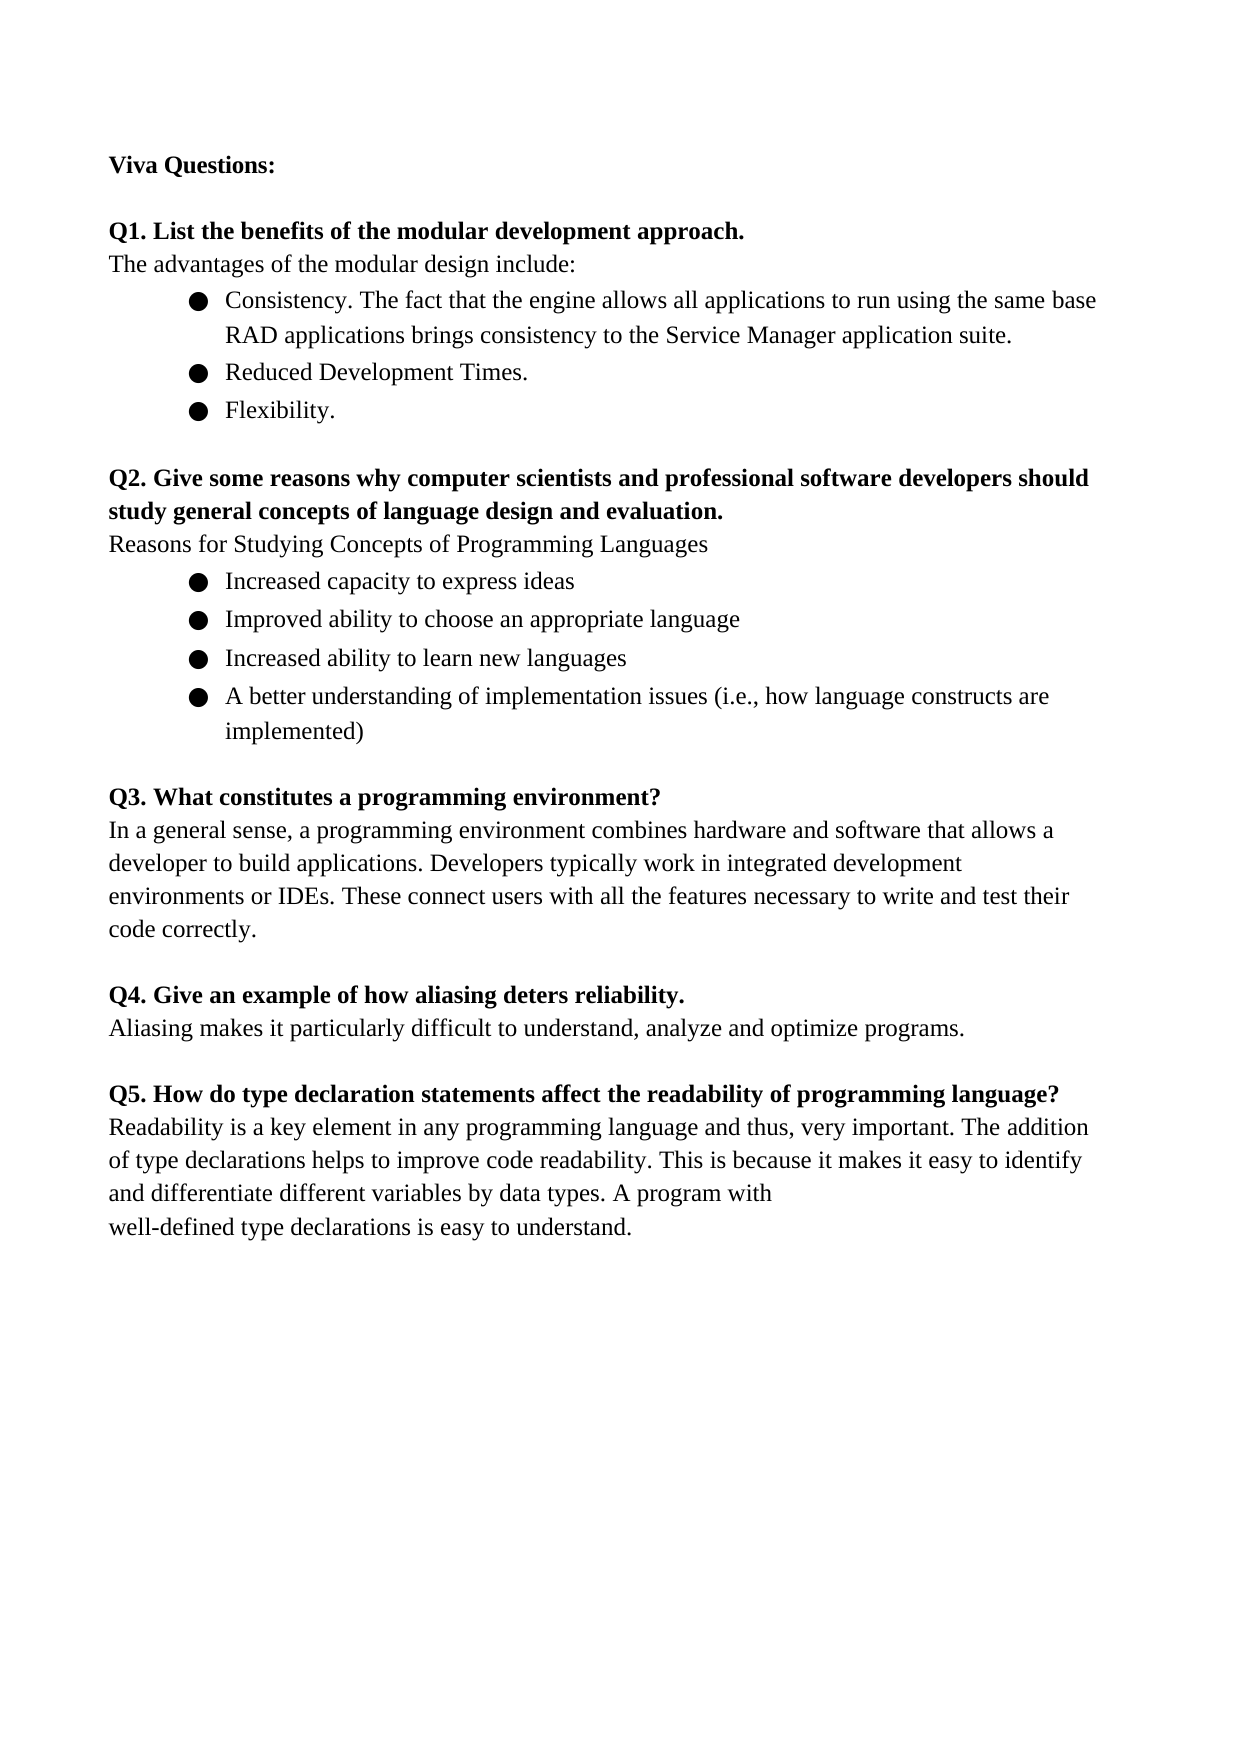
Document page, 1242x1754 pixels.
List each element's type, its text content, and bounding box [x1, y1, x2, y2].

list Flexibility. [187, 392, 1112, 426]
text Q4. Give an example of how aliasing deters reliability. [108, 980, 1112, 1009]
text Readability is a key element in any programming language and thus, very important. The addition of type declarations helps to improve code readability. This is because it makes it easy to identify and differentiate different variables by data types. A program with [108, 1112, 1112, 1207]
text The advantages of the modular design include: [108, 249, 1112, 278]
text Q1. List the benefits of the modular development approach. [108, 216, 1112, 245]
list Increased capacity to express ideas [187, 562, 1112, 596]
text Q5. How do type declaration statements affect the readability of programming language? [108, 1079, 1112, 1108]
list Increased ability to learn new languages [187, 639, 1112, 673]
list Reduced Development Times. [187, 353, 1112, 388]
text In a general sense, a programming environment combines hardware and software that allows a developer to build applications. Developers typically work in integrated development [108, 815, 1112, 877]
text Q3. What constitutes a programming environment? [108, 782, 1112, 811]
list Consistency. The fact that the engine allows all applications to run using the same base RAD applications brings consistency to the Service Manager application suite. [187, 282, 1112, 349]
text Reasons for Studying Concepts of Programming Languages [108, 529, 1112, 558]
text well-defined type declarations is easy to understand. [108, 1212, 1112, 1240]
text environments or IDEs. These connect users with all the features necessary to write and test their code correctly. [108, 881, 1112, 943]
text Q2. Give some reasons why computer scientists and professional software developers should study general concepts of language design and evaluation. [108, 463, 1112, 525]
text Aliasing makes it particularly difficult to understand, analyze and optimize programs. [108, 1013, 1112, 1042]
text Viva Questions: [108, 150, 1112, 179]
list A better understanding of implementation issues (i.e., how language constructs are implemented) [187, 678, 1112, 745]
list Improved ability to choose an appropriate language [187, 601, 1112, 635]
